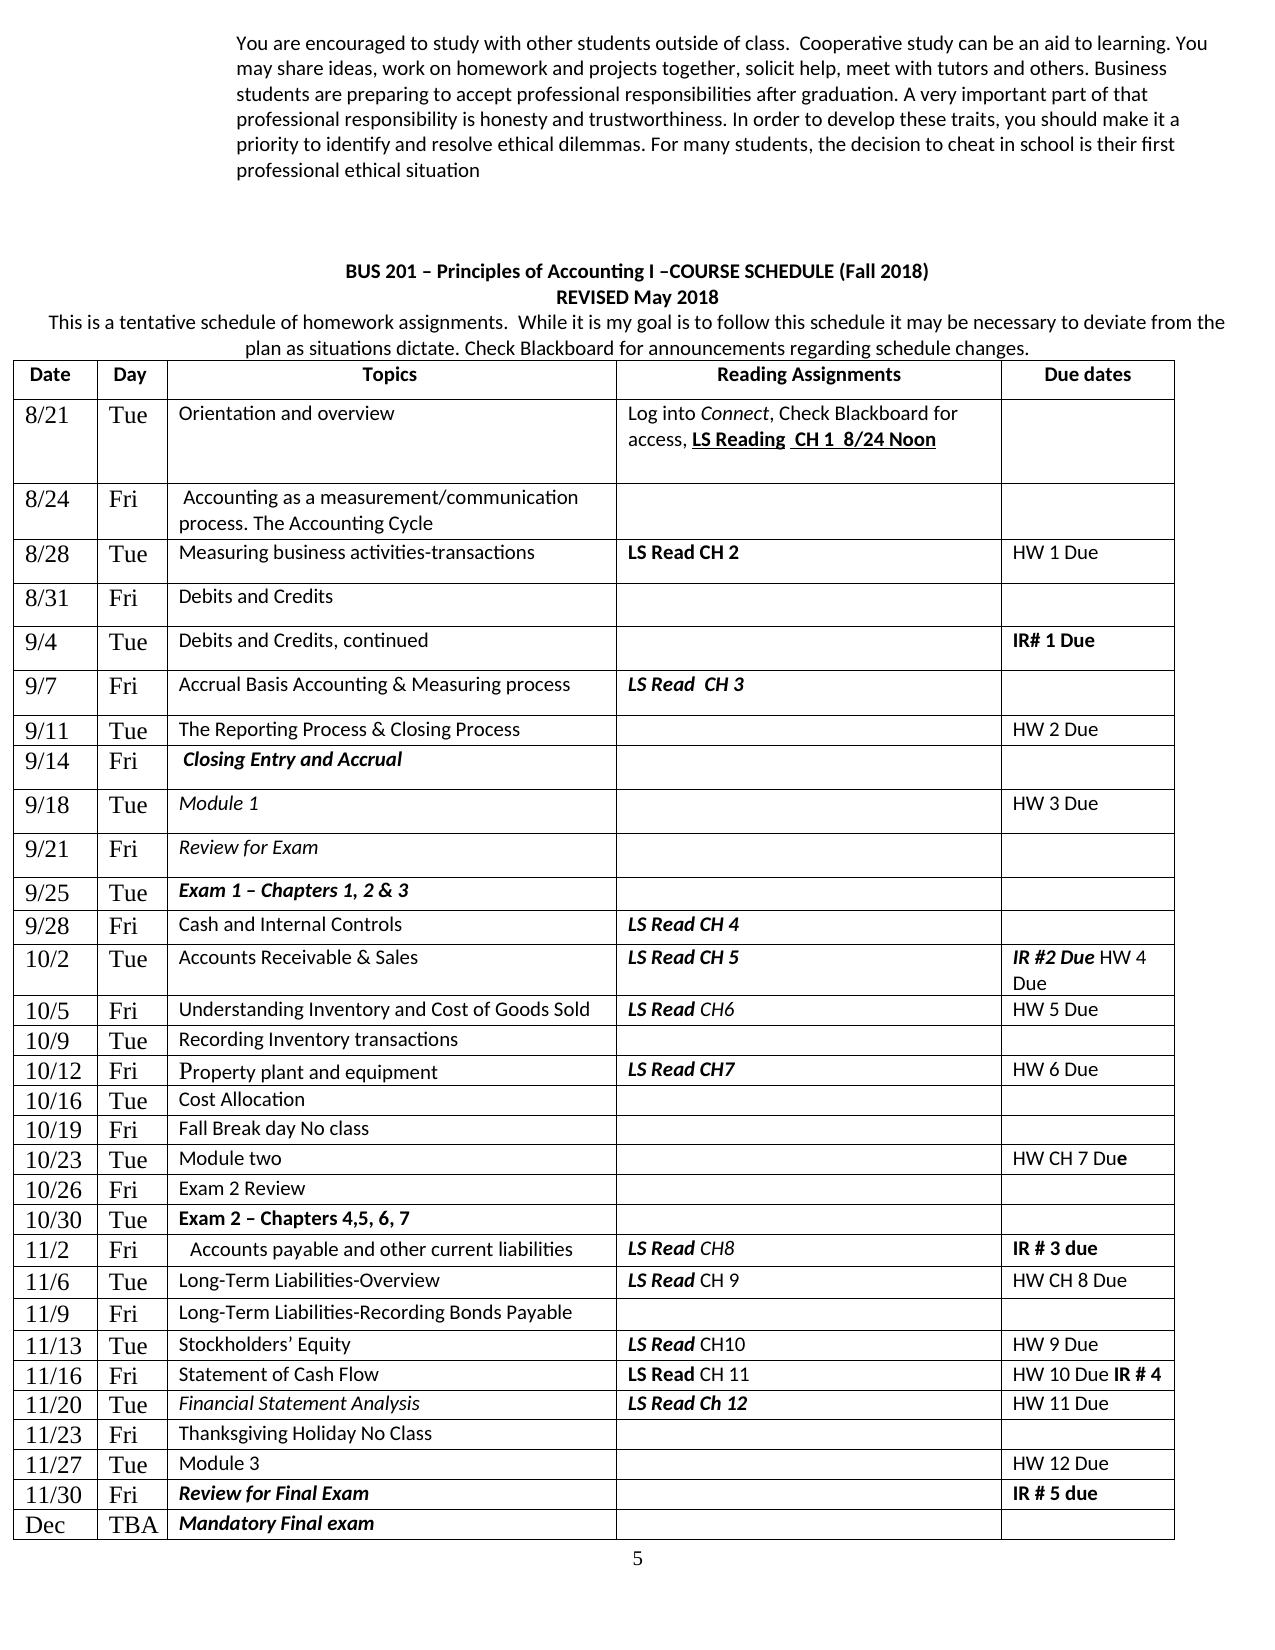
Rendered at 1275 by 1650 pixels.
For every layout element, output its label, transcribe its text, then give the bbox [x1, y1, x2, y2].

table_cell [617, 746, 1001, 789]
table_cell 9/14 [14, 746, 97, 789]
table_header Reading Assignments [617, 361, 1001, 399]
table_cell Module 3 [168, 1450, 616, 1479]
table_cell [1002, 1420, 1174, 1449]
table_cell [1002, 484, 1174, 538]
table_cell 11/27 [14, 1450, 97, 1479]
table_cell HW 11 Due [1002, 1391, 1174, 1419]
table_cell LS Read CH 4 [617, 911, 1001, 943]
table_cell Module two [168, 1145, 616, 1174]
table_cell 10/19 [14, 1116, 97, 1144]
table_cell Tue [98, 1331, 167, 1360]
table_cell Fri [98, 1116, 167, 1144]
table_cell Debits and Credits [168, 584, 616, 626]
table_cell 9/4 [14, 627, 97, 670]
table_header Date [14, 361, 97, 399]
table_cell Log into Connect, Check Blackboard for access, LS Reading CH 1 8/24 Noon [617, 400, 1001, 483]
table_cell 10/30 [14, 1205, 97, 1234]
table_cell HW CH 8 Due [1002, 1267, 1174, 1298]
table_cell TBA [98, 1510, 167, 1538]
table_cell IR #2 Due HW 4 Due [1002, 945, 1174, 995]
table_cell 11/2 [14, 1235, 97, 1266]
table_cell LS Read CH6 [617, 996, 1001, 1025]
table_cell LS Read CH8 [617, 1235, 1001, 1266]
text You are encouraged to study with other students outside of class. Cooperative study can be an aid to learning. You may share ideas, work on homework and projects together, solicit help, meet with tutors and others. Business students are preparing to accept professional responsibilities after graduation. A very important part of that professional responsibility is honesty and trustworthiness. In order to develop these traits, you should make it a priority to identify and resolve ethical dilemmas. For many students, the decision to cheat in school is their first professional ethical situation [236, 30, 1245, 182]
table_cell Dec [14, 1510, 97, 1538]
table_cell Financial Statement Analysis [168, 1391, 616, 1419]
table_cell Module 1 [168, 790, 616, 833]
table_cell 10/2 [14, 945, 97, 995]
table_cell Tue [98, 1450, 167, 1479]
table_cell LS Read CH 5 [617, 945, 1001, 995]
table_cell [617, 1420, 1001, 1449]
table_cell 8/31 [14, 584, 97, 626]
table_cell 8/24 [14, 484, 97, 538]
table_cell Statement of Cash Flow [168, 1361, 616, 1389]
table_cell 11/23 [14, 1420, 97, 1449]
table_cell Measuring business activities-transactions [168, 540, 616, 582]
table_cell LS Read CH7 [617, 1056, 1001, 1085]
table_cell 8/21 [14, 400, 97, 483]
table_cell [617, 1175, 1001, 1204]
table_cell 9/21 [14, 834, 97, 877]
table_cell Tue [98, 716, 167, 745]
table_cell 11/13 [14, 1331, 97, 1360]
table_cell 9/7 [14, 671, 97, 715]
table_cell LS Read CH 11 [617, 1361, 1001, 1389]
table_cell [1002, 400, 1174, 483]
table_cell IR # 5 due [1002, 1480, 1174, 1509]
table_cell Tue [98, 540, 167, 582]
table_cell [617, 627, 1001, 670]
table_cell HW CH 7 Due [1002, 1145, 1174, 1174]
table_cell Exam 2 – Chapters 4,5, 6, 7 [168, 1205, 616, 1234]
table_cell 10/12 [14, 1056, 97, 1085]
table_cell 8/28 [14, 540, 97, 582]
table_cell Fri [98, 584, 167, 626]
table_cell [1002, 834, 1174, 877]
table_cell HW 5 Due [1002, 996, 1174, 1025]
text REVISED May 2018 [30, 284, 1245, 309]
table_cell Fri [98, 484, 167, 538]
table_header Topics [168, 361, 616, 399]
table_header Due dates [1002, 361, 1174, 399]
table_cell [617, 1086, 1001, 1114]
table_cell IR# 1 Due [1002, 627, 1174, 670]
table_cell Fri [98, 996, 167, 1025]
table_cell The Reporting Process & Closing Process [168, 716, 616, 745]
table_cell Fri [98, 911, 167, 943]
table_cell 11/20 [14, 1391, 97, 1419]
table_cell Closing Entry and Accrual [168, 746, 616, 789]
table_cell [617, 484, 1001, 538]
table_cell LS Read CH10 [617, 1331, 1001, 1360]
table_cell Debits and Credits, continued [168, 627, 616, 670]
table_cell Fri [98, 1299, 167, 1330]
table_cell 11/6 [14, 1267, 97, 1298]
table_cell Cash and Internal Controls [168, 911, 616, 943]
table_cell LS Read CH 3 [617, 671, 1001, 715]
table_cell Understanding Inventory and Cost of Goods Sold [168, 996, 616, 1025]
text BUS 201 – Principles of Accounting I –COURSE SCHEDULE (Fall 2018) [30, 259, 1245, 284]
table_cell 10/26 [14, 1175, 97, 1204]
table_cell Property plant and equipment [168, 1056, 616, 1085]
table_cell Tue [98, 945, 167, 995]
table_cell Tue [98, 1391, 167, 1419]
table_cell Fri [98, 746, 167, 789]
table_cell Accounts Receivable & Sales [168, 945, 616, 995]
table_cell [617, 1450, 1001, 1479]
table_cell 10/9 [14, 1026, 97, 1055]
table_cell Tue [98, 790, 167, 833]
table_cell [617, 1026, 1001, 1055]
table_cell HW 9 Due [1002, 1331, 1174, 1360]
table_cell Tue [98, 1026, 167, 1055]
table_cell Thanksgiving Holiday No Class [168, 1420, 616, 1449]
text This is a tentative schedule of homework assignments. While it is my goal is to follow this schedule it may be necessary to deviate from the plan as situations dictate. Check Blackboard for announcements regarding schedule changes. [30, 309, 1245, 360]
table_cell [617, 1205, 1001, 1234]
table_cell [617, 834, 1001, 877]
table_cell [617, 1299, 1001, 1330]
table_cell Tue [98, 1145, 167, 1174]
table_cell [1002, 746, 1174, 789]
table_cell Review for Final Exam [168, 1480, 616, 1509]
table_cell HW 3 Due [1002, 790, 1174, 833]
table_cell Stockholders’ Equity [168, 1331, 616, 1360]
table_cell Tue [98, 1205, 167, 1234]
table_cell [1002, 1510, 1174, 1538]
table_cell Mandatory Final exam [168, 1510, 616, 1538]
table_cell Fri [98, 671, 167, 715]
table_cell [1002, 911, 1174, 943]
table_cell [617, 878, 1001, 910]
table_cell Tue [98, 627, 167, 670]
table_cell Long-Term Liabilities-Overview [168, 1267, 616, 1298]
table_cell HW 1 Due [1002, 540, 1174, 582]
table_cell IR # 3 due [1002, 1235, 1174, 1266]
table_cell LS Read CH 2 [617, 540, 1001, 582]
table_cell 11/9 [14, 1299, 97, 1330]
table_header Day [98, 361, 167, 399]
table_cell [617, 790, 1001, 833]
table_cell LS Read Ch 12 [617, 1391, 1001, 1419]
table_cell Cost Allocation [168, 1086, 616, 1114]
table_cell Fri [98, 1175, 167, 1204]
table_cell Recording Inventory transactions [168, 1026, 616, 1055]
table_cell Long-Term Liabilities-Recording Bonds Payable [168, 1299, 616, 1330]
table_cell [1002, 1116, 1174, 1144]
table_cell LS Read CH 9 [617, 1267, 1001, 1298]
table_cell Fri [98, 1420, 167, 1449]
table_cell [617, 1510, 1001, 1538]
table_cell Exam 2 Review [168, 1175, 616, 1204]
table_cell Exam 1 – Chapters 1, 2 & 3 [168, 878, 616, 910]
table_cell [617, 1116, 1001, 1144]
table_cell [617, 1480, 1001, 1509]
table_cell [168, 1235, 616, 1266]
table_cell 9/11 [14, 716, 97, 745]
table_cell Review for Exam [168, 834, 616, 877]
table_cell Accrual Basis Accounting & Measuring process [168, 671, 616, 715]
table_cell Fri [98, 1056, 167, 1085]
table_cell [1002, 878, 1174, 910]
table_cell HW 10 Due IR # 4 [1002, 1361, 1174, 1389]
table_cell 11/16 [14, 1361, 97, 1389]
table_cell HW 2 Due [1002, 716, 1174, 745]
table_cell Tue [98, 1267, 167, 1298]
table_cell 11/30 [14, 1480, 97, 1509]
table_cell Fri [98, 1235, 167, 1266]
table_cell 9/25 [14, 878, 97, 910]
table_cell 10/23 [14, 1145, 97, 1174]
table_cell [617, 1145, 1001, 1174]
table_cell [1002, 1026, 1174, 1055]
table_cell [1002, 584, 1174, 626]
table_cell [1002, 671, 1174, 715]
table_cell HW 12 Due [1002, 1450, 1174, 1479]
table_cell 10/16 [14, 1086, 97, 1114]
table_cell Orientation and overview [168, 400, 616, 483]
table_cell Fall Break day No class [168, 1116, 616, 1144]
table_cell 9/18 [14, 790, 97, 833]
table_cell [1002, 1299, 1174, 1330]
table_cell Fri [98, 1480, 167, 1509]
table_cell 10/5 [14, 996, 97, 1025]
table_cell Tue [98, 878, 167, 910]
table_cell [1002, 1175, 1174, 1204]
table_cell [617, 584, 1001, 626]
table_cell Accounting as a measurement/communication process. The Accounting Cycle [168, 484, 616, 538]
table_cell HW 6 Due [1002, 1056, 1174, 1085]
table_cell [1002, 1086, 1174, 1114]
table_cell 9/28 [14, 911, 97, 943]
table_cell Fri [98, 1361, 167, 1389]
table_cell Tue [98, 1086, 167, 1114]
table_cell Tue [98, 400, 167, 483]
table_cell [1002, 1205, 1174, 1234]
table_cell Fri [98, 834, 167, 877]
table_cell [617, 716, 1001, 745]
